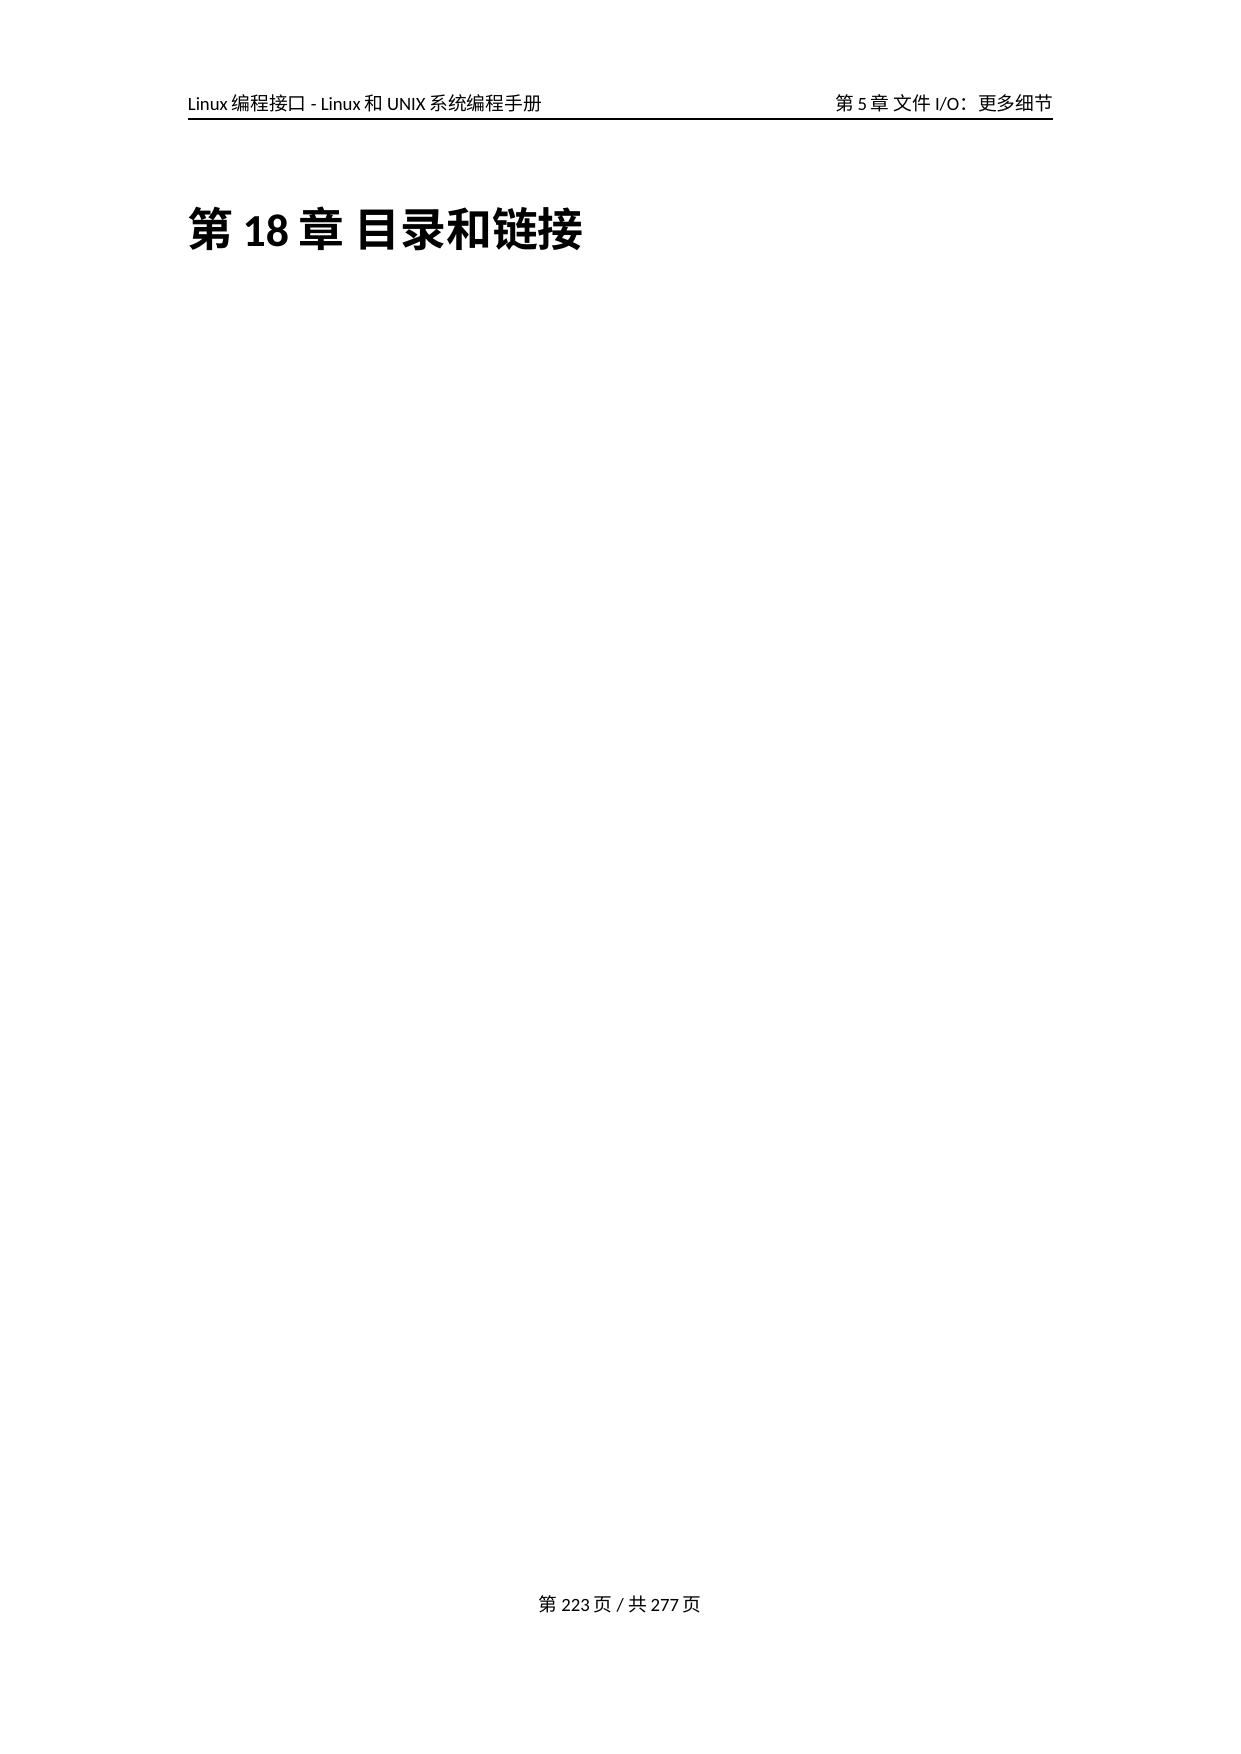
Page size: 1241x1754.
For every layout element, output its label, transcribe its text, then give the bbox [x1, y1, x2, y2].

subtitle 第18章 目录和链接 [187, 192, 1053, 260]
